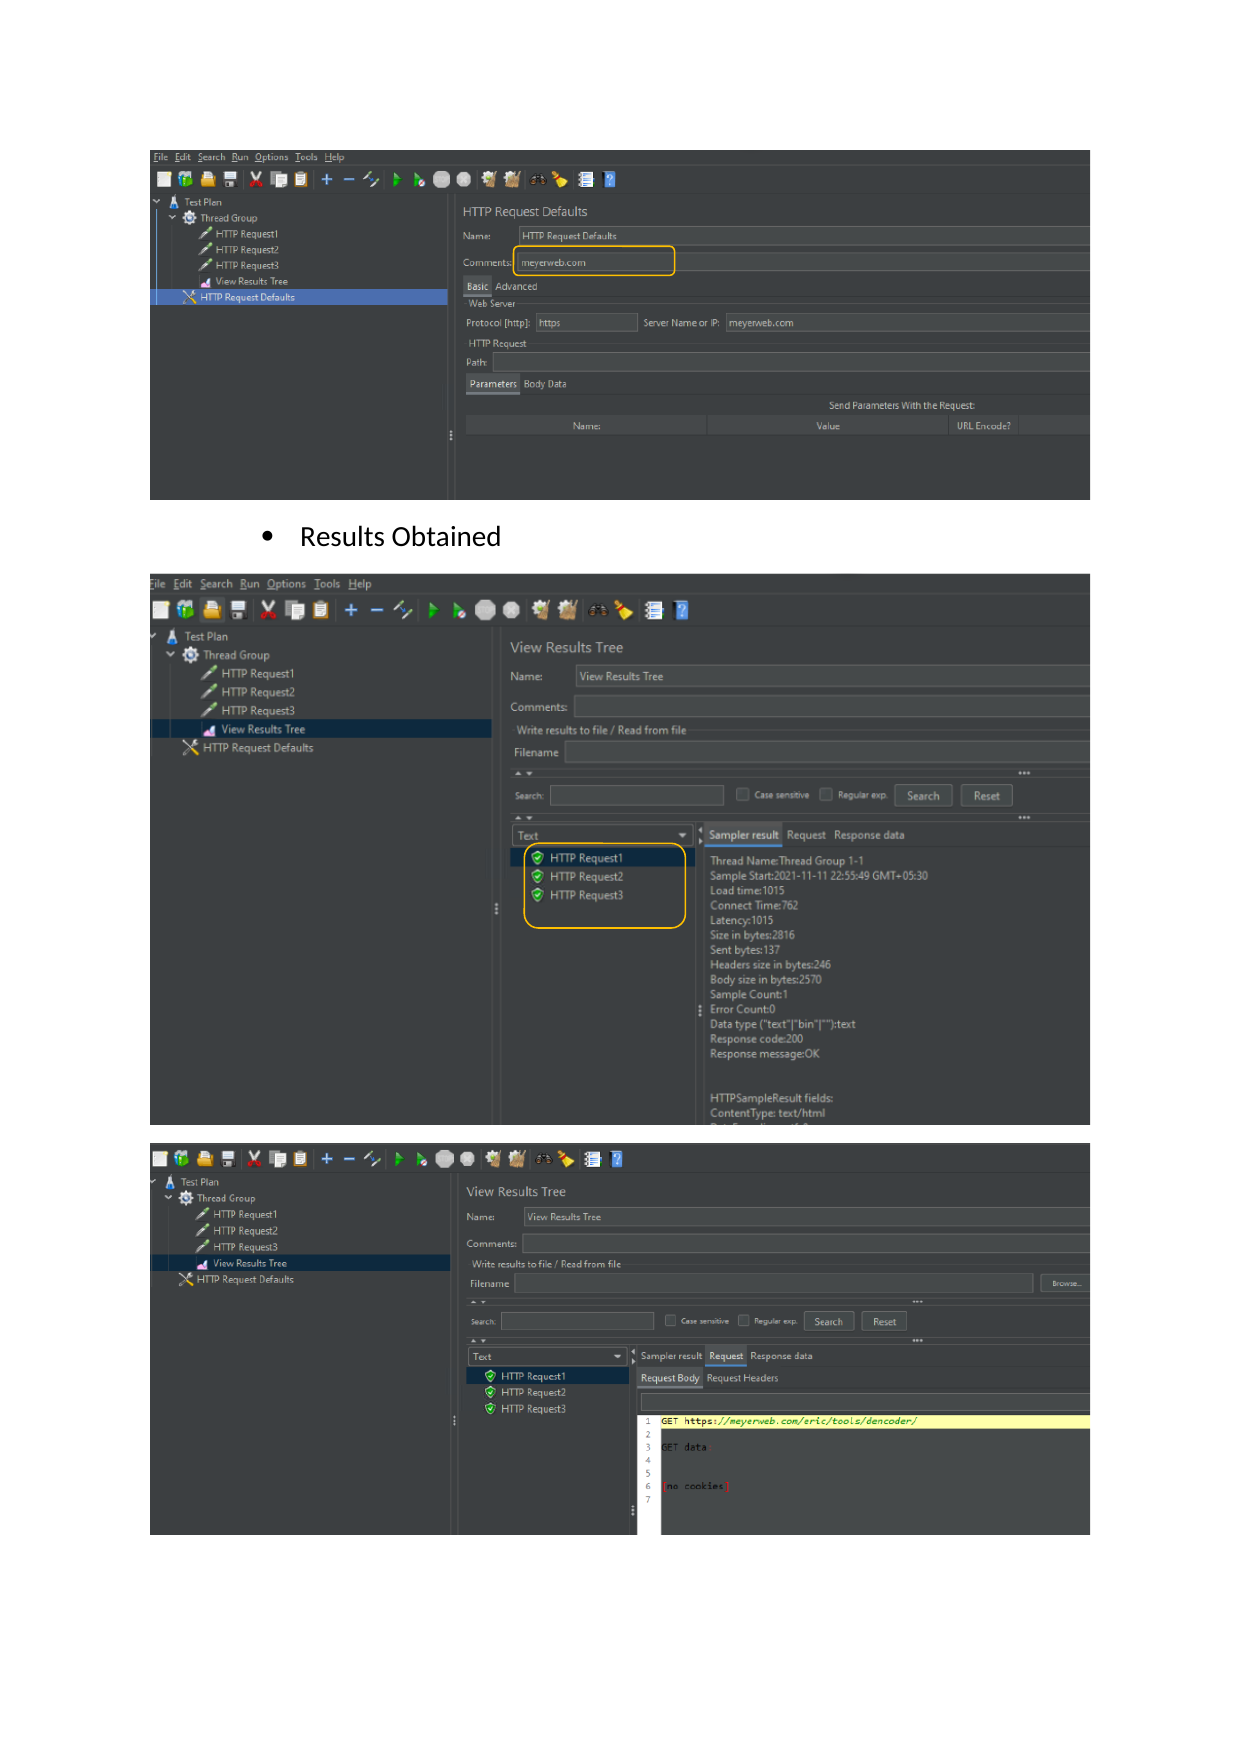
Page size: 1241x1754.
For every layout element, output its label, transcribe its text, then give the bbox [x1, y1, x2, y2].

picture [150, 1143, 1091, 1535]
picture [150, 150, 1091, 500]
list Results Obtained [262, 518, 1090, 554]
picture [150, 573, 1091, 1125]
